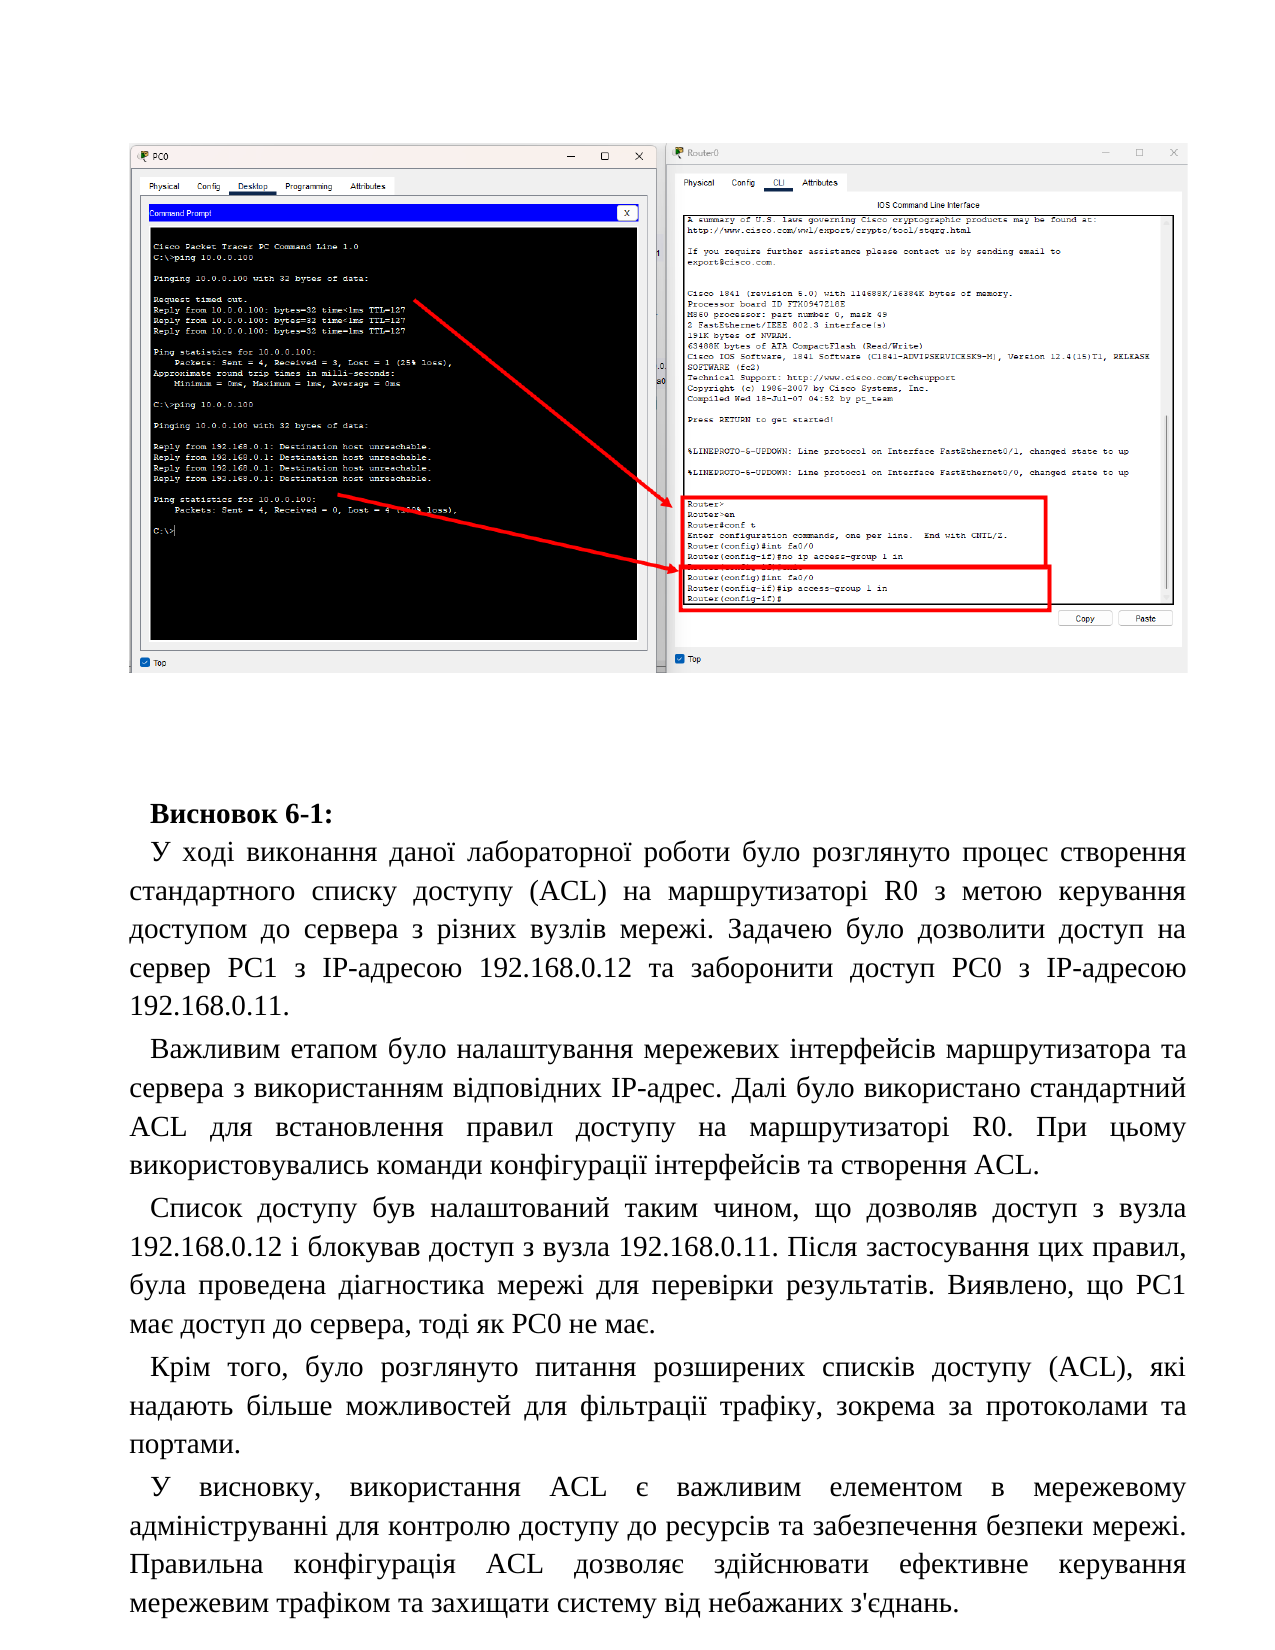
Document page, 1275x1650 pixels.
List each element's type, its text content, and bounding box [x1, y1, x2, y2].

subtitle Висновок 6-1: [150, 796, 1187, 829]
picture [129, 143, 1188, 673]
text У висновку, використання ACL є важливим елементом в мережевому адмініструванні для контролю доступу до ресурсів та забезпечення безпеки мережі. Правильна конфігурація ACL дозволяє здійснювати ефективне керування мережевим трафіком та захищати систему від небажаних з'єднань. [129, 1469, 1187, 1619]
text Список доступу був налаштований таким чином, що дозволяв доступ з вузла 192.168.0.12 і блокував доступ з вузла 192.168.0.11. Після застосування цих правил, була проведена діагностика мережі для перевірки результатів. Виявлено, що PC1 має доступ до сервера, тоді як PC0 не має. [129, 1190, 1187, 1339]
text Крім того, було розглянуто питання розширених списків доступу (ACL), які надають більше можливостей для фільтрації трафіку, зокрема за протоколами та портами. [129, 1349, 1187, 1460]
text У ході виконання даної лабораторної роботи було розглянуто процес створення стандартного списку доступу (ACL) на маршрутизаторі R0 з метою керування доступом до сервера з різних вузлів мережі. Задачею було дозволити доступ на сервер PC1 з IP-адресою 192.168.0.12 та заборонити доступ PC0 з IP-адресою 192.168.0.11. [129, 834, 1187, 1022]
text Важливим етапом було налаштування мережевих інтерфейсів маршрутизатора та сервера з використанням відповідних IP-адрес. Далі було використано стандартний ACL для встановлення правил доступу на маршрутизаторі R0. При цьому використовувались команди конфігурації інтерфейсів та створення ACL. [129, 1032, 1187, 1181]
